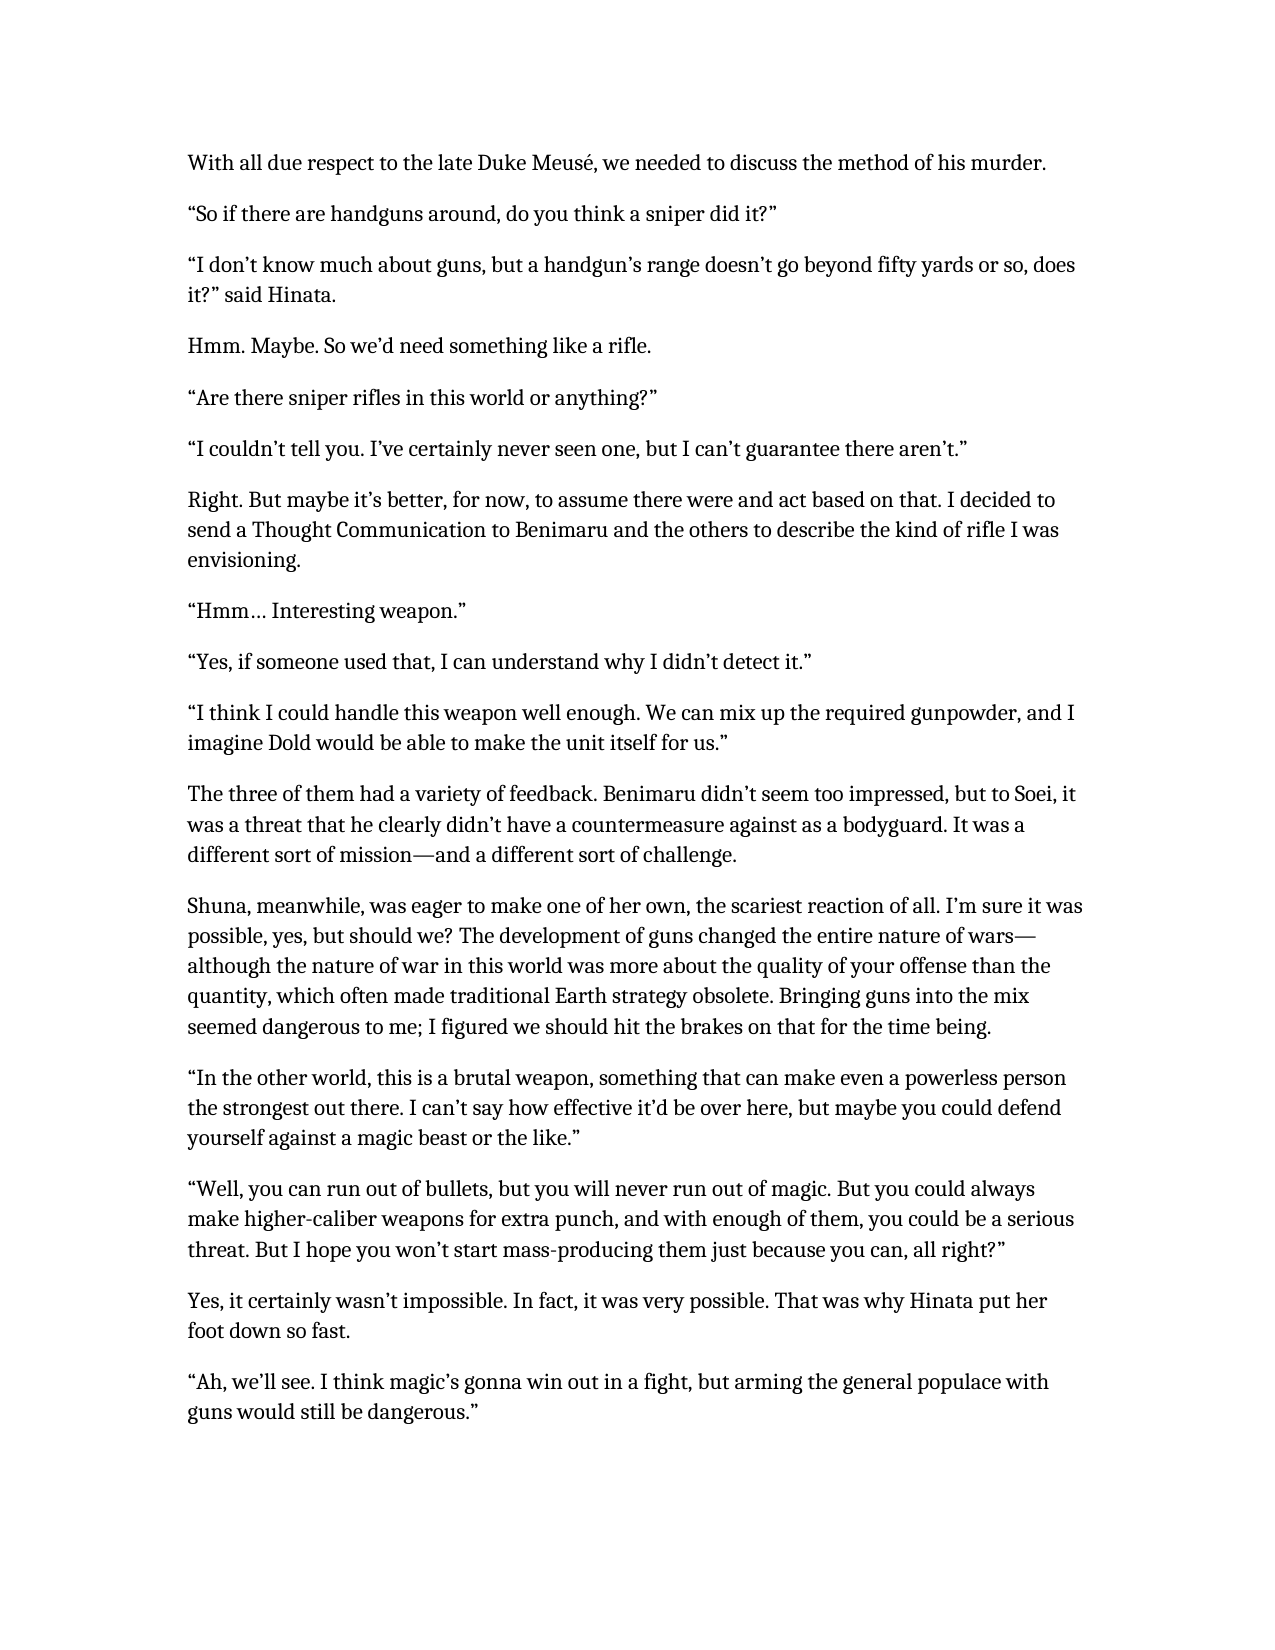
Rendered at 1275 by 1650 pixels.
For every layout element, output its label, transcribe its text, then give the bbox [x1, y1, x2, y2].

text Hmm. Maybe. So we’d need something like a rifle. [187, 333, 1087, 360]
text Right. But maybe it’s better, for now, to assume there were and act based on that. I decided to send a Thought Communication to Benimaru and the others to describe the kind of rifle I was envisioning. [187, 486, 1087, 573]
text “I think I could handle this weapon well enough. We can mix up the required gunpowder, and I imagine Dold would be able to make the unit itself for us.” [187, 700, 1087, 757]
text Shuna, meanwhile, was eager to make one of her own, the scariest reaction of all. I’m sure it was possible, yes, but should we? The development of guns changed the entire nature of wars—although the nature of war in this world was more about the quality of your offense than the quantity, which often made traditional Earth strategy obsolete. Bringing guns into the mix seemed dangerous to me; I figured we should hit the brakes on that for the time being. [187, 893, 1087, 1040]
text “Yes, if someone used that, I can understand why I didn’t detect it.” [187, 649, 1087, 675]
text “Hmm… Interesting weapon.” [187, 598, 1087, 624]
text With all due respect to the late Duke Meusé, we needed to discuss the method of his murder. [187, 150, 1087, 176]
text “I don’t know much about guns, but a handgun’s range doesn’t go beyond fifty yards or so, does it?” said Hinata. [187, 252, 1087, 309]
text “Are there sniper rifles in this world or anything?” [187, 384, 1087, 411]
text “Well, you can run out of bullets, but you will never run out of magic. But you could always make higher-caliber weapons for extra punch, and with enough of them, you could be a serious threat. But I hope you won’t start mass-producing them just because you can, all right?” [187, 1176, 1087, 1263]
text “So if there are handguns around, do you think a sniper did it?” [187, 201, 1087, 227]
text “Ah, we’ll see. I think magic’s gonna win out in a fight, but arming the general populace with guns would still be dangerous.” [187, 1369, 1087, 1425]
text “In the other world, this is a brutal weapon, something that can make even a powerless person the strongest out there. I can’t say how effective it’d be over here, but maybe you could defend yourself against a magic beast or the like.” [187, 1064, 1087, 1151]
text Yes, it certainly wasn’t impossible. In fact, it was very possible. That was why Hinata put her foot down so fast. [187, 1287, 1087, 1344]
text “I couldn’t tell you. I’ve certainly never seen one, but I can’t guarantee there aren’t.” [187, 435, 1087, 462]
text The three of them had a variety of feedback. Benimaru didn’t seem too impressed, but to Soei, it was a threat that he clearly didn’t have a countermeasure against as a bodyguard. It was a different sort of mission—and a different sort of challenge. [187, 781, 1087, 868]
